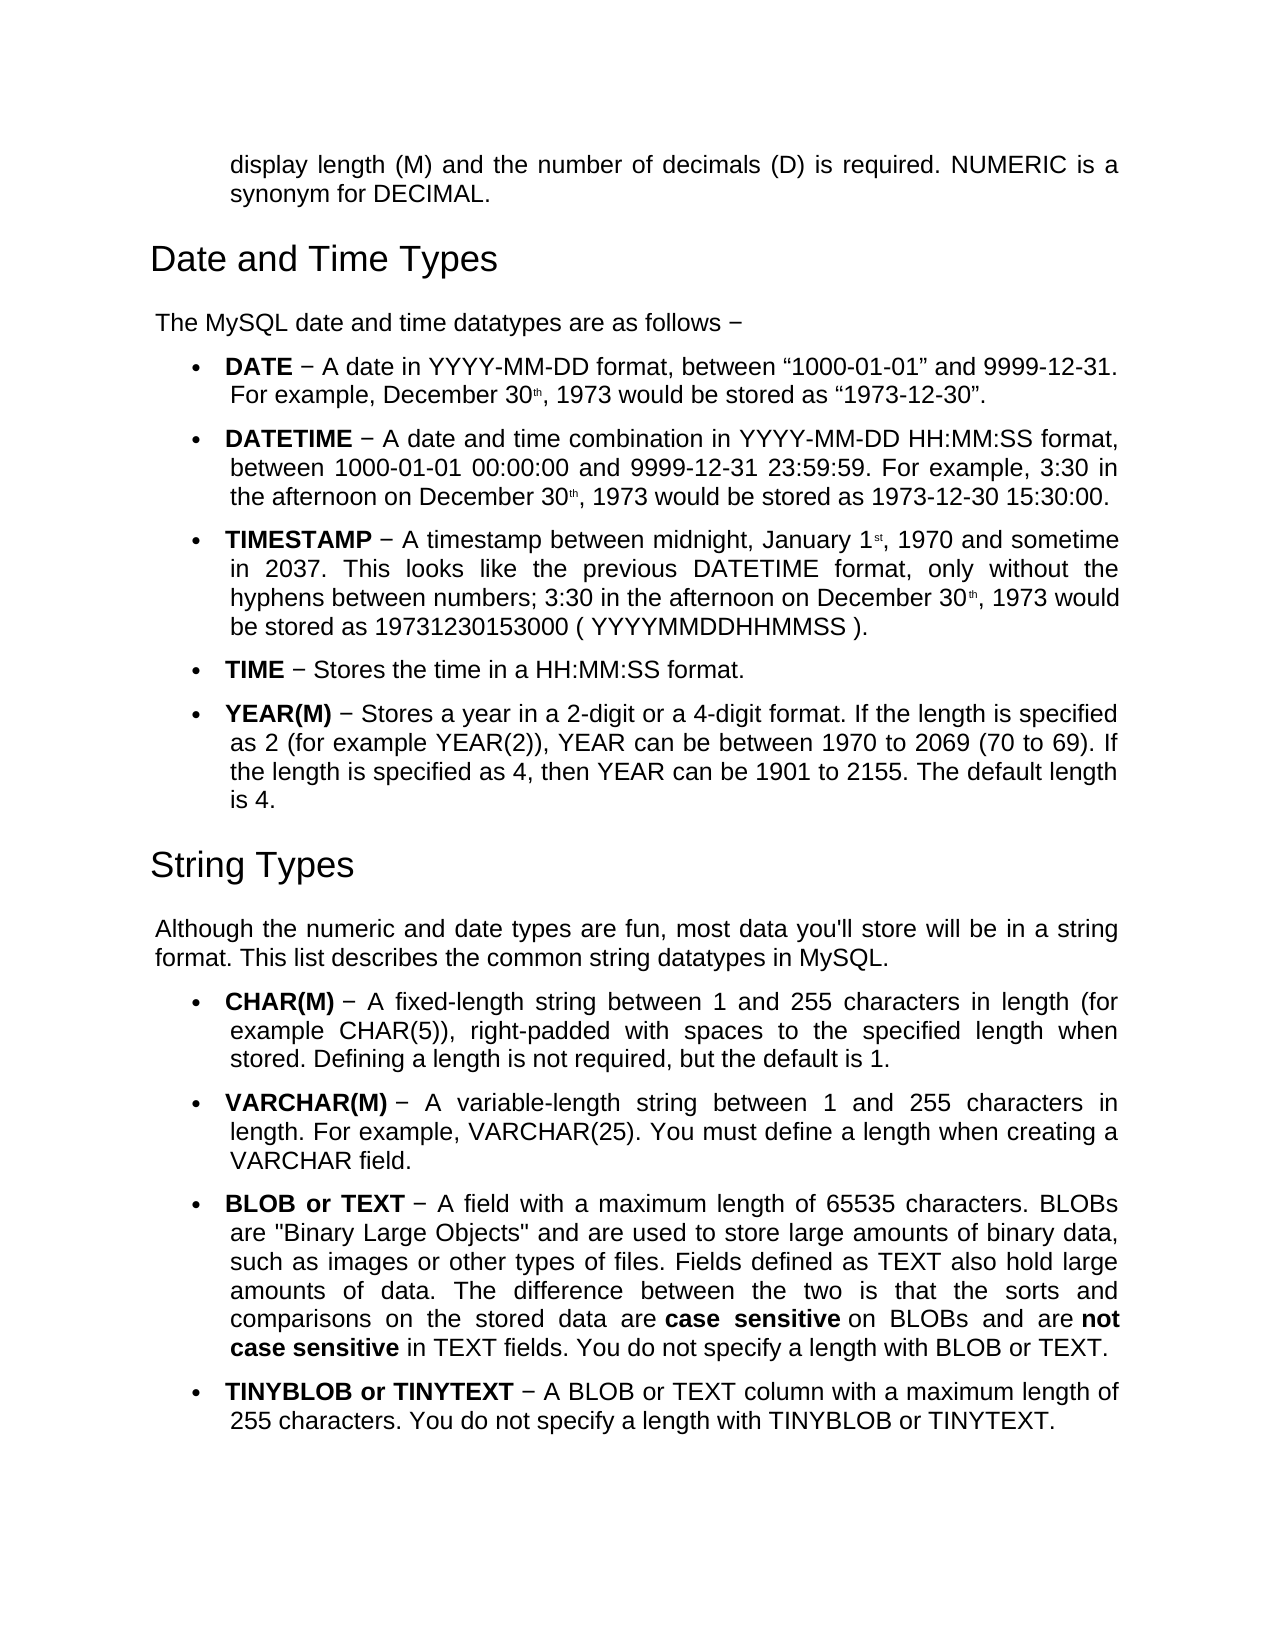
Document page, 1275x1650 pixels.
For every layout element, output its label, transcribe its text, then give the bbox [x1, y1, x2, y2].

list TIMESTAMP − A timestamp between midnight, January 1st, 1970 and sometime in 2037. This looks like the previous DATETIME format, only without the hyphens between numbers; 3:30 in the afternoon on December 30th, 1973 would be stored as 19731230153000 ( YYYYMMDDHHMMSS ). [192, 525, 1120, 640]
list DATE − A date in YYYY-MM-DD format, between “1000-01-01” and 9999-12-31. For example, December 30th, 1973 would be stored as “1973-12-30”. [192, 352, 1120, 409]
list VARCHAR(M) − A variable-length string between 1 and 255 characters in length. For example, VARCHAR(25). You must define a length when creating a VARCHAR field. [192, 1088, 1120, 1174]
list CHAR(M) − A fixed-length string between 1 and 255 characters in length (for example CHAR(5)), right-padded with spaces to the specified length when stored. Defining a length is not required, but the default is 1. [192, 987, 1120, 1073]
list DATETIME − A date and time combination in YYYY-MM-DD HH:MM:SS format, between 1000-01-01 00:00:00 and 9999-12-31 23:59:59. For example, 3:30 in the afternoon on December 30th, 1973 would be stored as 1973-12-30 15:30:00. [192, 424, 1120, 510]
text Date and Time Types [150, 237, 1125, 279]
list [192, 150, 1120, 207]
list TINYBLOB or TINYTEXT − A BLOB or TEXT column with a maximum length of 255 characters. You do not specify a length with TINYBLOB or TINYTEXT. [192, 1377, 1120, 1434]
text Although the numeric and date types are fun, most data you'll store will be in a string format. This list describes the common string datatypes in MySQL. [155, 914, 1120, 972]
list BLOB or TEXT − A field with a maximum length of 65535 characters. BLOBs are "Binary Large Objects" and are used to store large amounts of binary data, such as images or other types of files. Fields defined as TEXT also hold large amounts of data. The difference between the two is that the sorts and comparisons on the stored data are case sensitive on BLOBs and are not case sensitive in TEXT fields. You do not specify a length with BLOB or TEXT. [192, 1189, 1120, 1362]
list YEAR(M) − Stores a year in a 2-digit or a 4-digit format. If the length is specified as 2 (for example YEAR(2)), YEAR can be between 1970 to 2069 (70 to 69). If the length is specified as 4, then YEAR can be 1901 to 2155. The default length is 4. [192, 699, 1120, 814]
list TIME − Stores the time in a HH:MM:SS format. [192, 655, 1120, 684]
text String Types [150, 843, 1125, 885]
text The MySQL date and time datatypes are as follows − [155, 308, 1120, 337]
